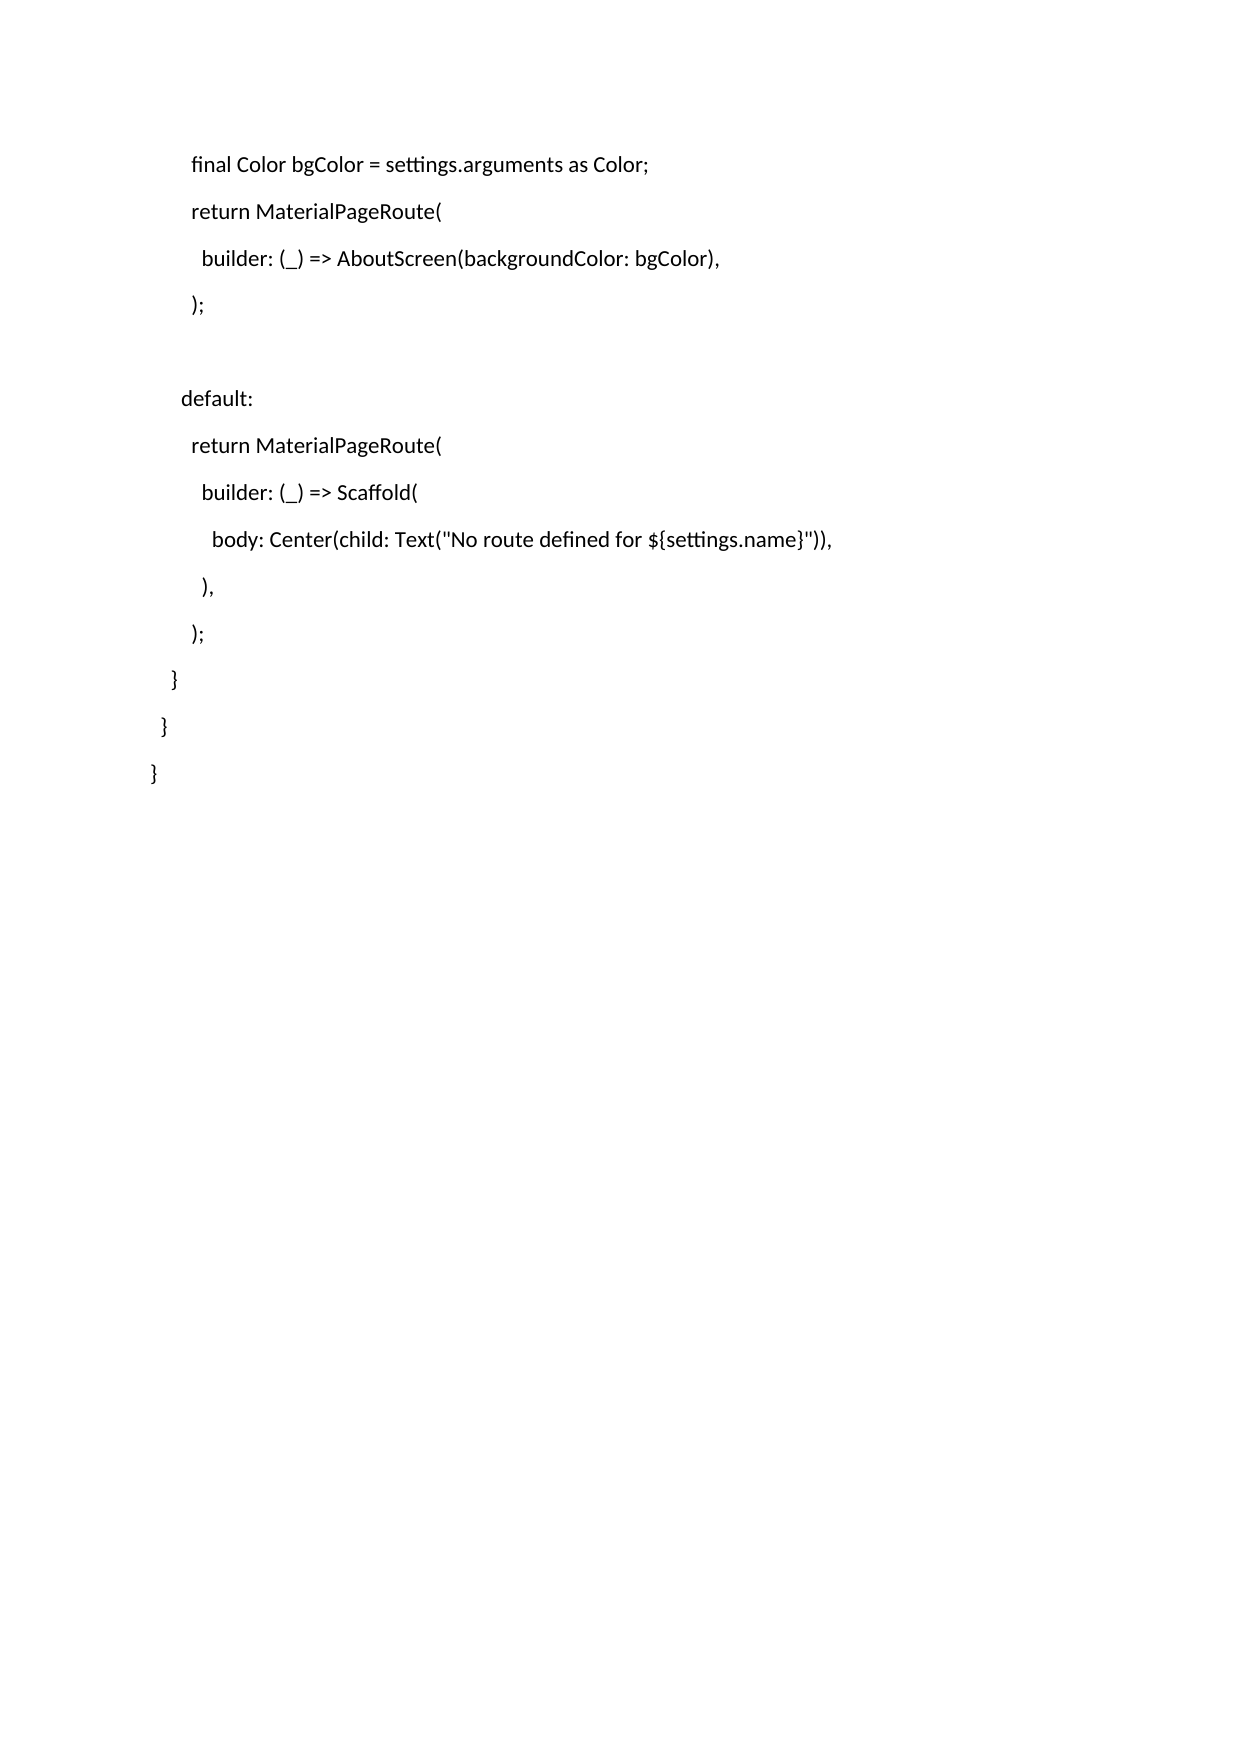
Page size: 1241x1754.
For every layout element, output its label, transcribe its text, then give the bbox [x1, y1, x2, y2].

text builder: (_) => Scaffold( [150, 478, 1090, 506]
text ); [150, 291, 1090, 319]
text ), [150, 572, 1090, 600]
text default: [150, 384, 1090, 412]
text } [150, 666, 1090, 694]
text } [150, 759, 1090, 787]
text body: Center(child: Text("No route defined for ${settings.name}")), [150, 525, 1090, 553]
text return MaterialPageRoute( [150, 431, 1090, 459]
text builder: (_) => AboutScreen(backgroundColor: bgColor), [150, 244, 1090, 272]
text final Color bgColor = settings.arguments as Color; [150, 150, 1090, 178]
text } [150, 712, 1090, 741]
text return MaterialPageRoute( [150, 197, 1090, 225]
text ); [150, 619, 1090, 647]
